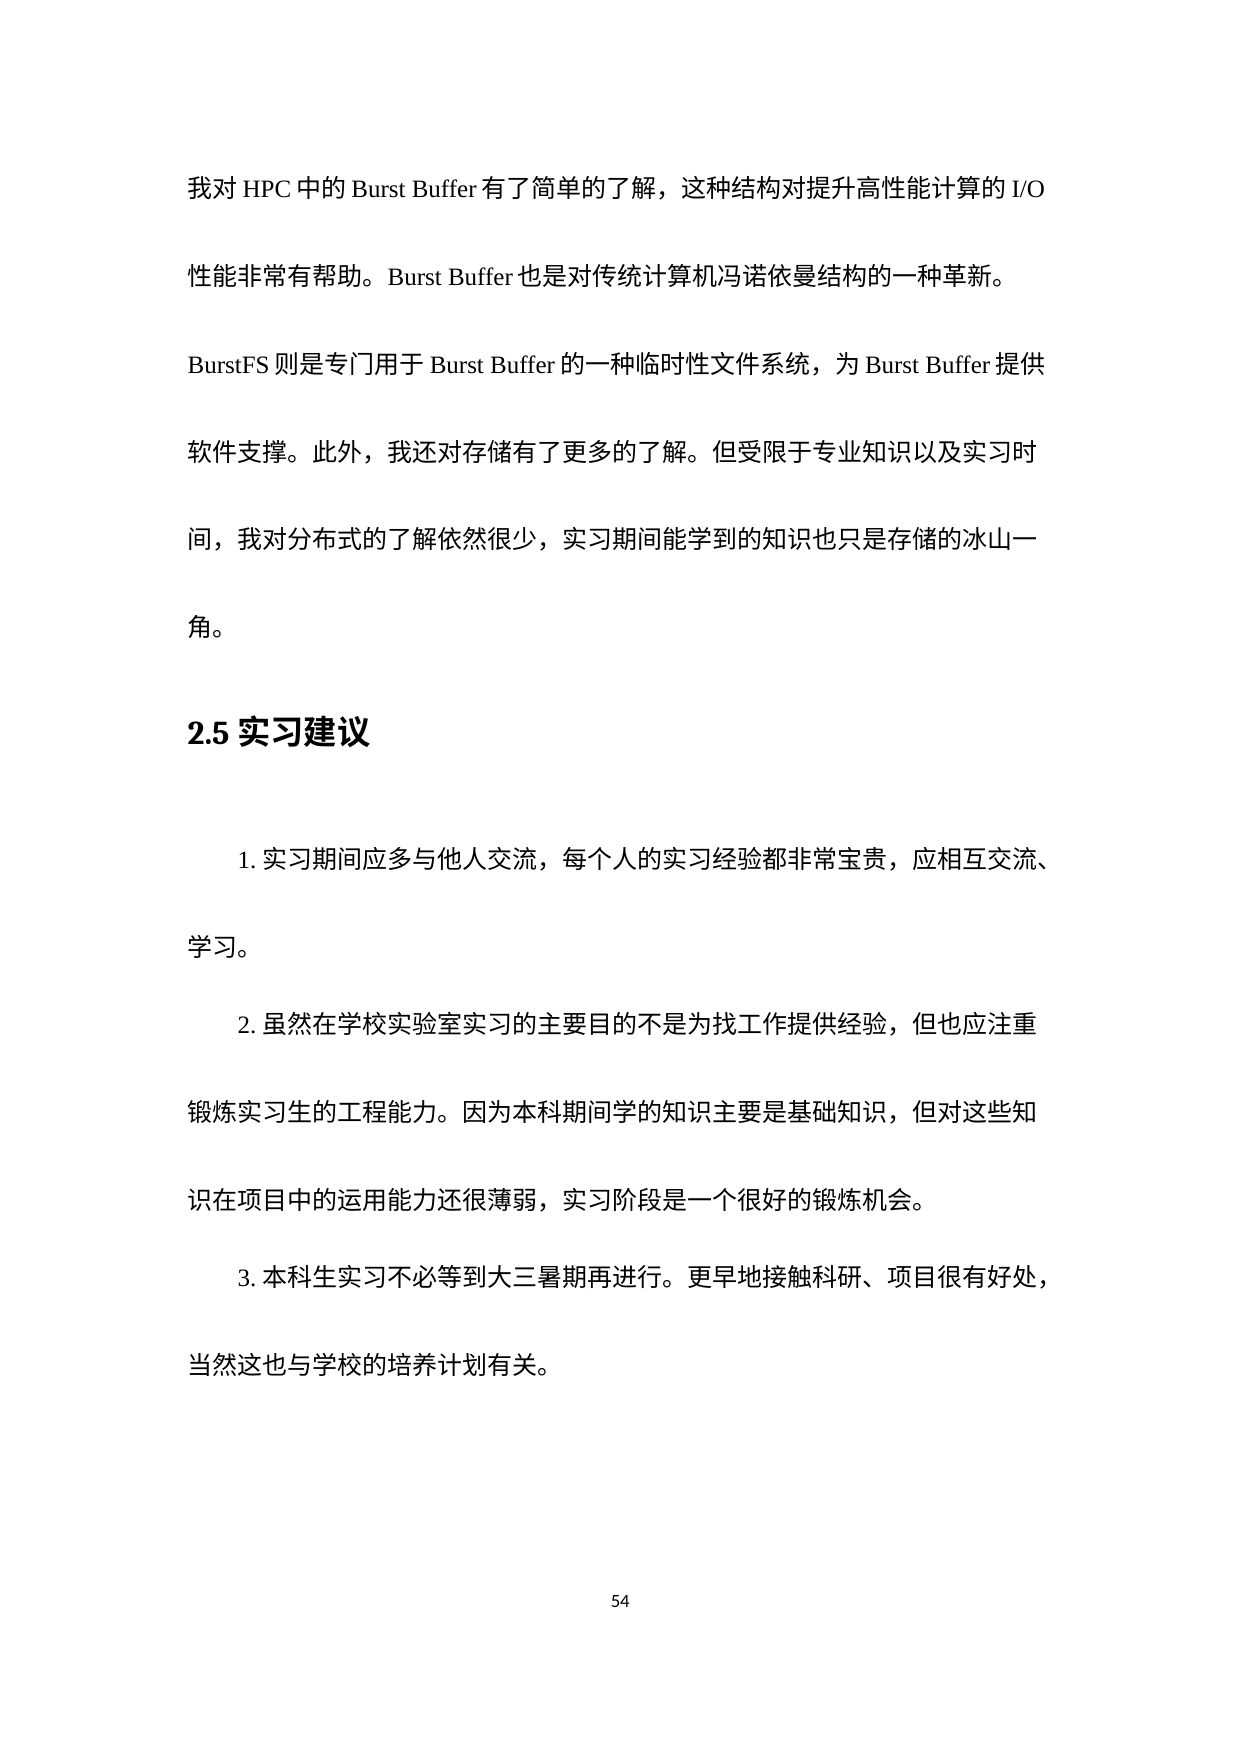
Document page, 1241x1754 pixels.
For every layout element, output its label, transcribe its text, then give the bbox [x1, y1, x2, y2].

text 3. 本科生实习不必等到大三暑期再进行。更早地接触科研、项目很有好处，当然这也与学校的培养计划有关。 [187, 1243, 1053, 1396]
text 1. 实习期间应多与他人交流，每个人的实习经验都非常宝贵，应相互交流、学习。 [187, 825, 1053, 978]
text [187, 154, 1053, 658]
subtitle 2.5 实习建议 [187, 698, 1053, 763]
text 2. 虽然在学校实验室实习的主要目的不是为找工作提供经验，但也应注重锻炼实习生的工程能力。因为本科期间学的知识主要是基础知识，但对这些知识在项目中的运用能力还很薄弱，实习阶段是一个很好的锻炼机会。 [187, 990, 1053, 1231]
